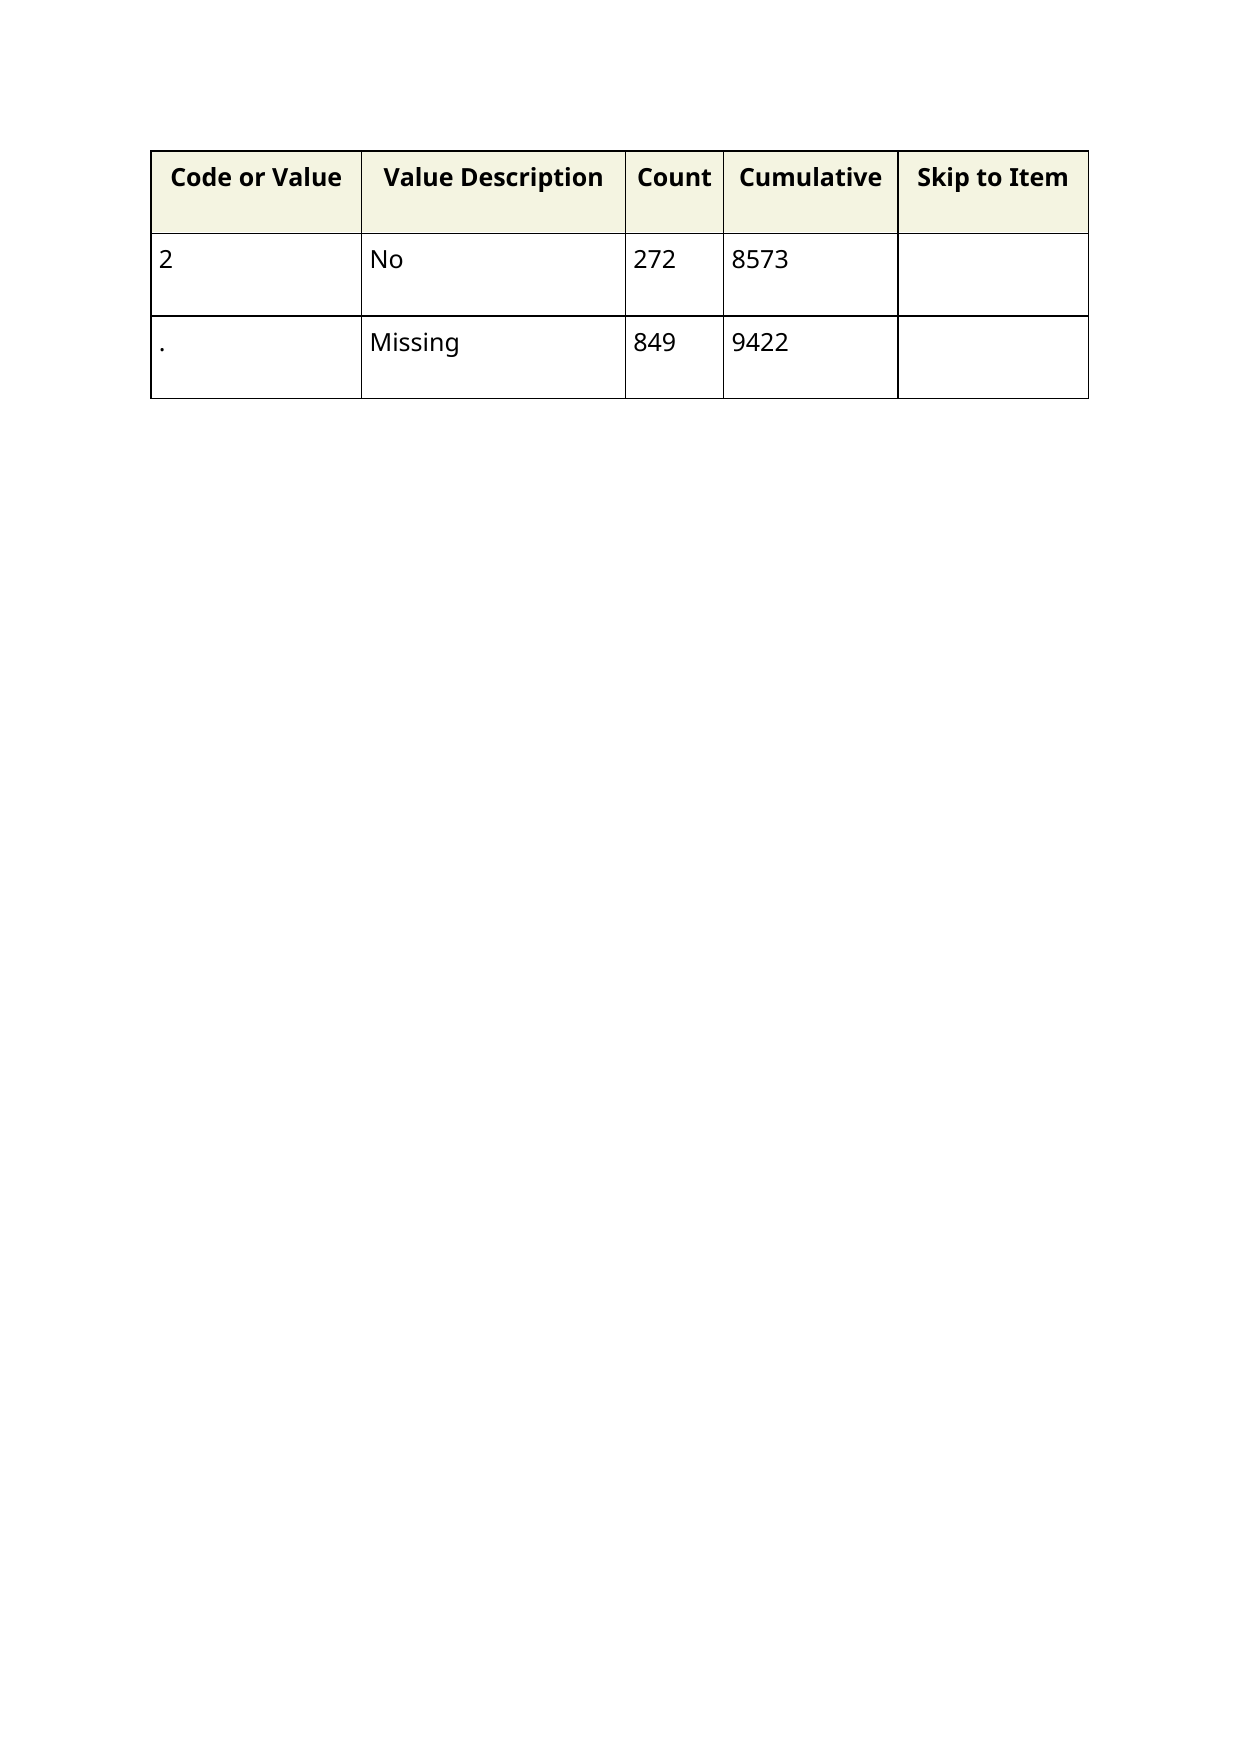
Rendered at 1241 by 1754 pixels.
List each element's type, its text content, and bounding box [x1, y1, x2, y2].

table_cell 272 [626, 234, 723, 315]
table_header Cumulative [724, 152, 897, 232]
table_cell No [362, 234, 625, 315]
table_header Value Description [362, 152, 625, 232]
table_header Skip to Item [899, 152, 1088, 232]
table_cell 9422 [724, 317, 897, 397]
table_cell 849 [626, 317, 723, 397]
table_header Count [626, 152, 723, 232]
table_cell 2 [152, 234, 361, 315]
table_cell [899, 317, 1088, 397]
table_cell 8573 [724, 234, 897, 315]
table_cell Missing [362, 317, 625, 397]
table_cell . [152, 317, 361, 397]
table_header Code or Value [152, 152, 361, 232]
table_cell [899, 234, 1088, 315]
